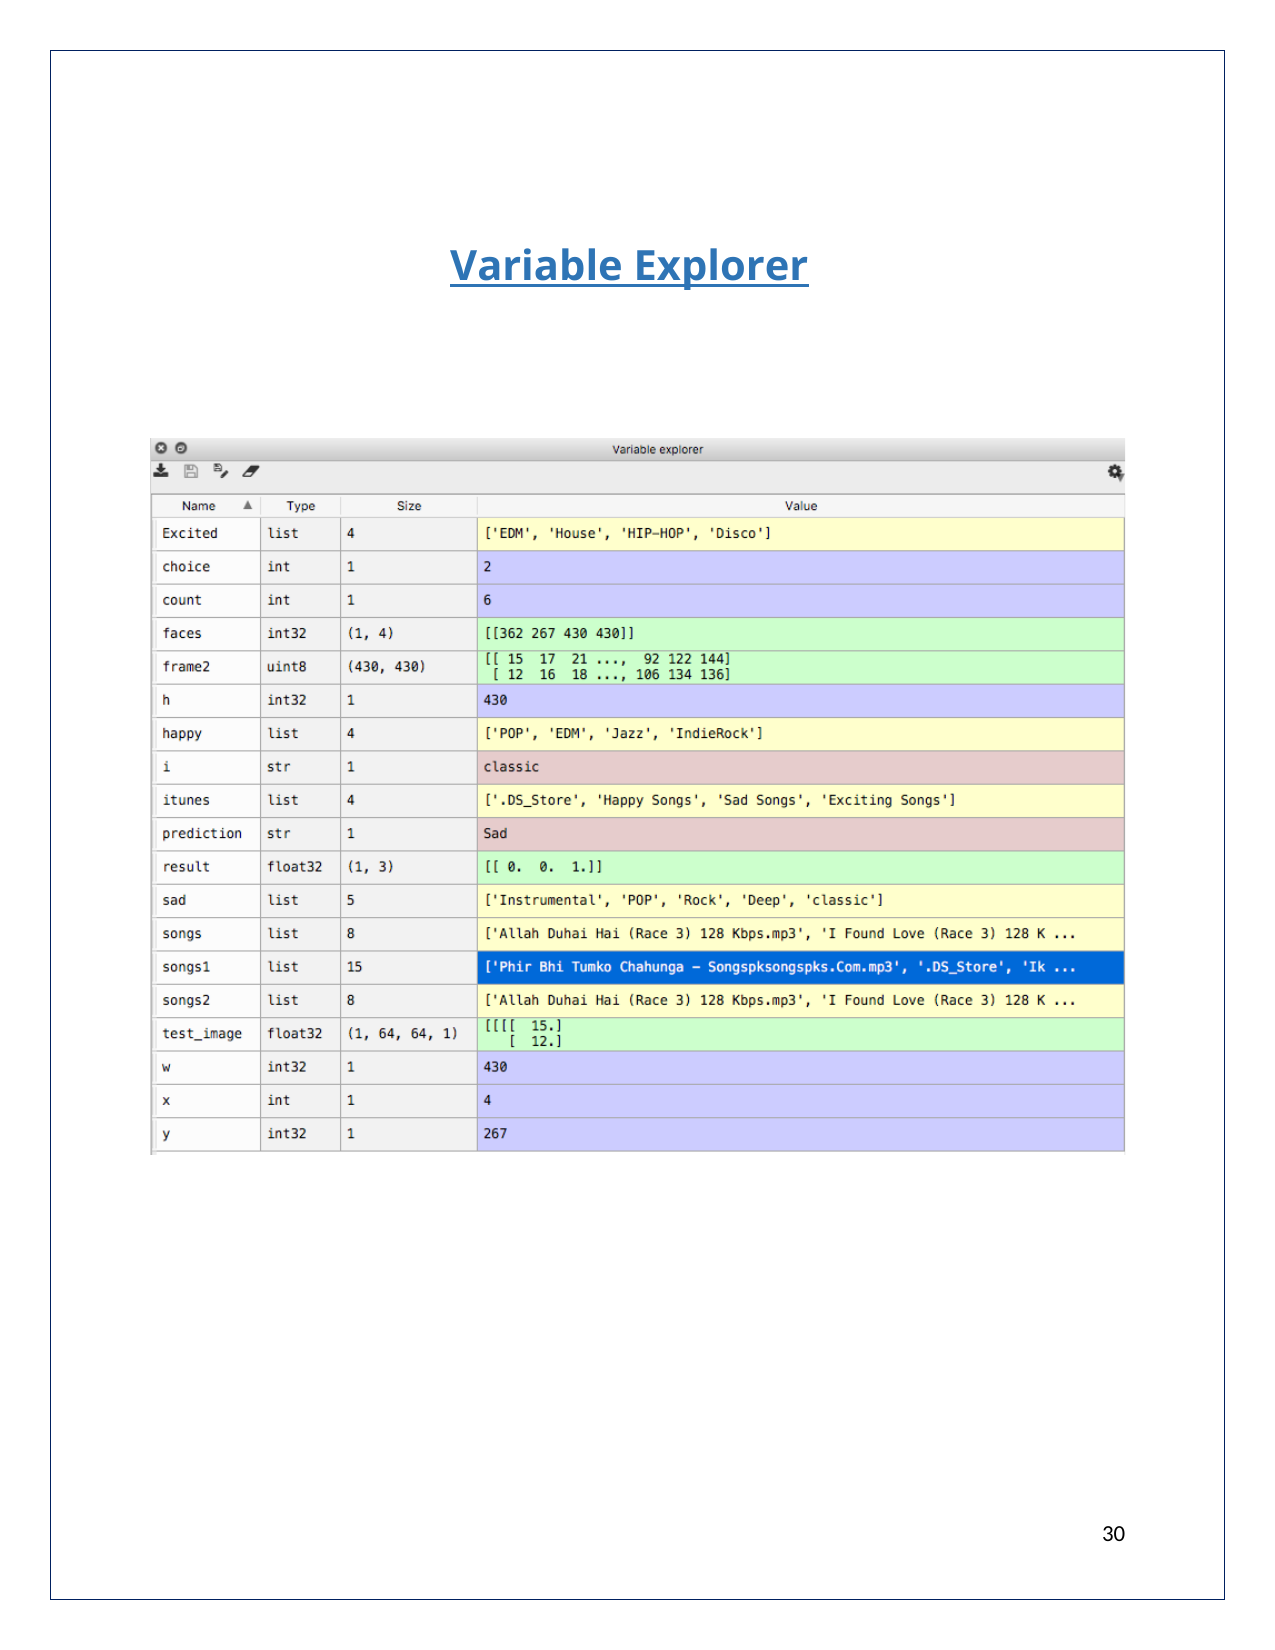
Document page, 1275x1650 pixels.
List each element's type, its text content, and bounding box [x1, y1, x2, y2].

picture [150, 438, 1125, 1155]
subtitle Variable Explorer [450, 236, 1125, 293]
